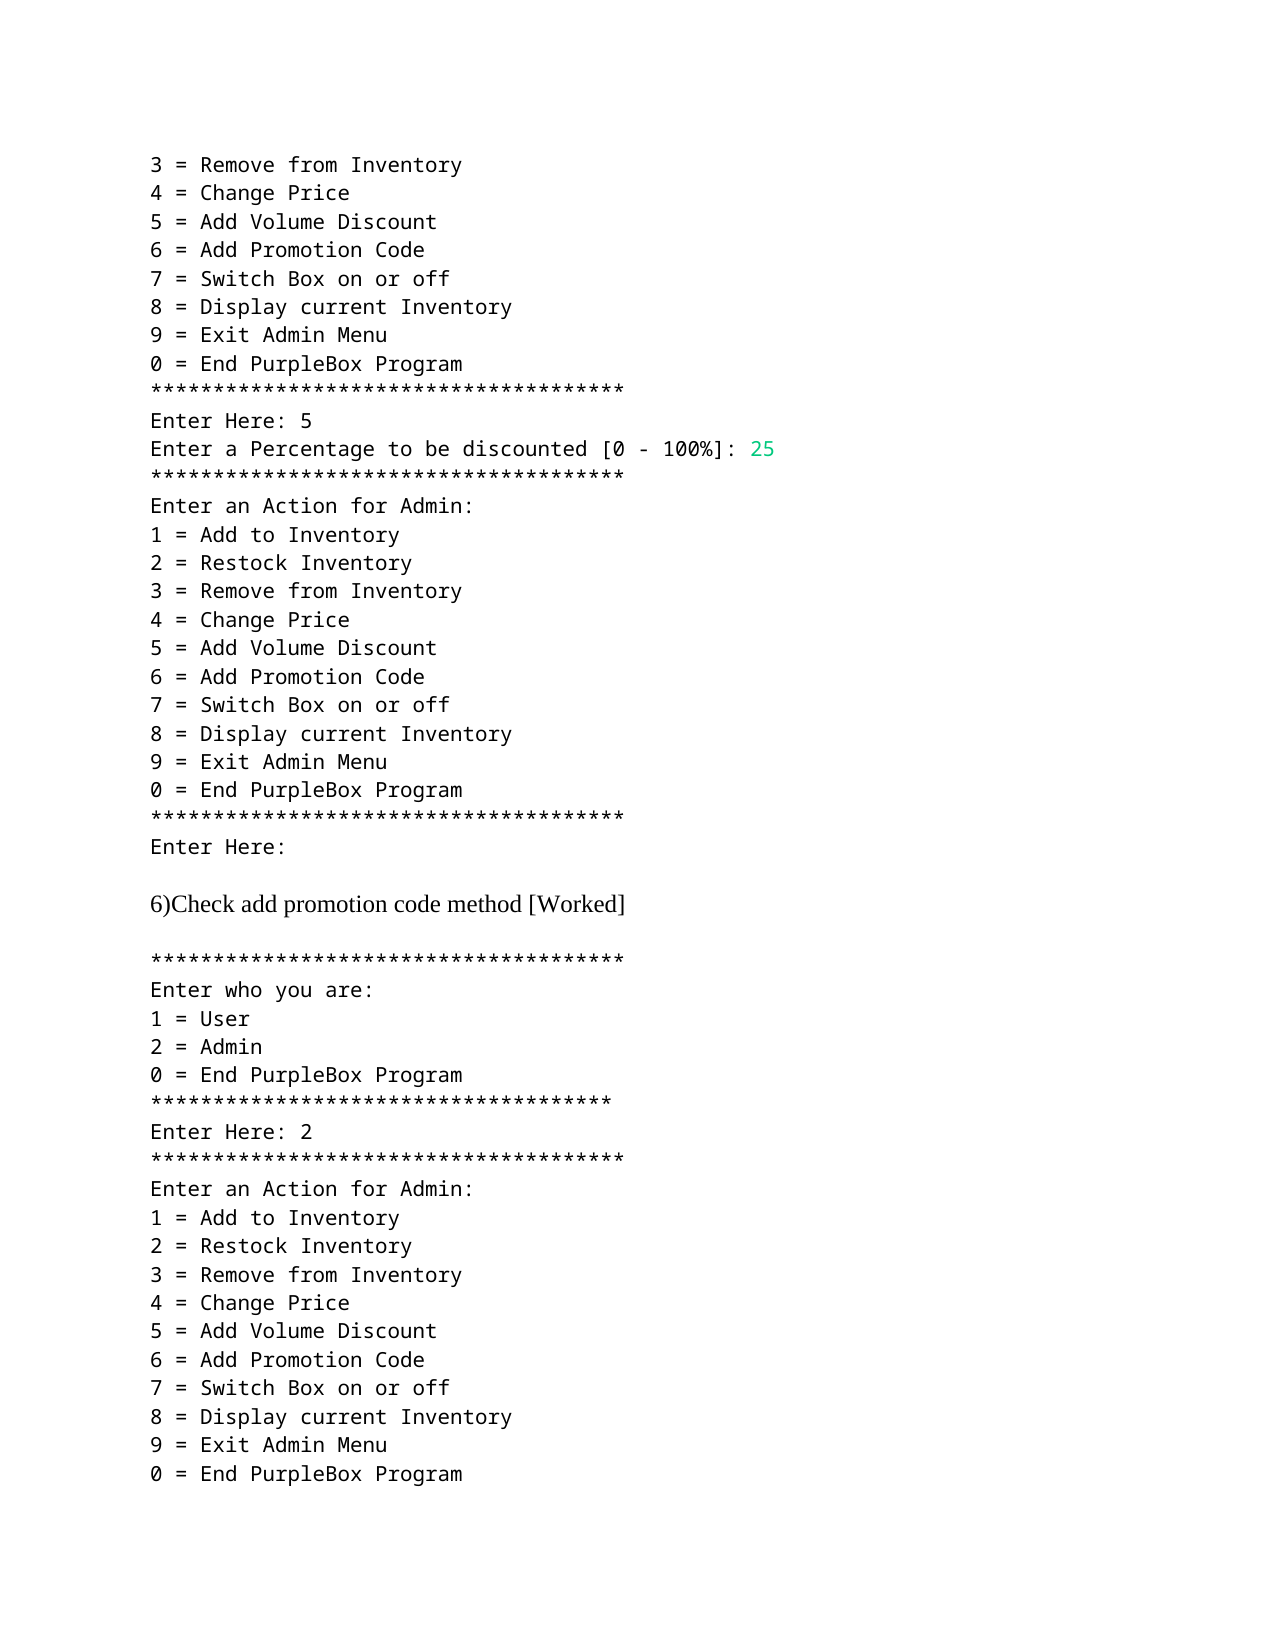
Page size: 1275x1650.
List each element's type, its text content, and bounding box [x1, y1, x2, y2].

text Enter Here: 2 [150, 1117, 1125, 1146]
text 4 = Change Price [150, 1288, 1125, 1317]
text 5 = Add Volume Discount [150, 633, 1125, 662]
text 8 = Display current Inventory [150, 1402, 1125, 1430]
text 9 = Exit Admin Menu [150, 747, 1125, 776]
text Enter Here: [150, 832, 1125, 861]
text Enter an Action for Admin: [150, 491, 1125, 520]
text Enter a Percentage to be discounted [0 - 100%]: 25 [150, 434, 1125, 463]
text 5 = Add Volume Discount [150, 1317, 1125, 1345]
text ************************************* [150, 1089, 1125, 1117]
text Enter Here: 5 [150, 406, 1125, 434]
text 0 = End PurpleBox Program [150, 349, 1125, 377]
text ************************************** [150, 1146, 1125, 1174]
text 2 = Restock Inventory [150, 548, 1125, 577]
text Enter who you are: [150, 975, 1125, 1004]
text 4 = Change Price [150, 605, 1125, 633]
text ************************************** [150, 947, 1125, 975]
text ************************************** [150, 463, 1125, 491]
text 9 = Exit Admin Menu [150, 321, 1125, 349]
text ************************************** [150, 804, 1125, 832]
text Enter an Action for Admin: [150, 1174, 1125, 1203]
text 0 = End PurpleBox Program [150, 1061, 1125, 1089]
text ************************************** [150, 377, 1125, 406]
text 3 = Remove from Inventory [150, 150, 1125, 178]
text 9 = Exit Admin Menu [150, 1430, 1125, 1459]
text 7 = Switch Box on or off [150, 1373, 1125, 1402]
text 0 = End PurpleBox Program [150, 776, 1125, 804]
text 1 = Add to Inventory [150, 520, 1125, 548]
text 0 = End PurpleBox Program [150, 1459, 1125, 1487]
text 3 = Remove from Inventory [150, 577, 1125, 605]
text 6 = Add Promotion Code [150, 1345, 1125, 1373]
text 6 = Add Promotion Code [150, 235, 1125, 264]
text 4 = Change Price [150, 178, 1125, 207]
text 5 = Add Volume Discount [150, 207, 1125, 235]
text 3 = Remove from Inventory [150, 1260, 1125, 1288]
text 6 = Add Promotion Code [150, 662, 1125, 690]
text 1 = Add to Inventory [150, 1203, 1125, 1231]
text 8 = Display current Inventory [150, 719, 1125, 747]
text 7 = Switch Box on or off [150, 264, 1125, 292]
text 8 = Display current Inventory [150, 292, 1125, 321]
text 2 = Admin [150, 1032, 1125, 1061]
text 6)Check add promotion code method [Worked] [150, 889, 1125, 918]
text 7 = Switch Box on or off [150, 690, 1125, 719]
text 1 = User [150, 1004, 1125, 1032]
text 2 = Restock Inventory [150, 1231, 1125, 1260]
